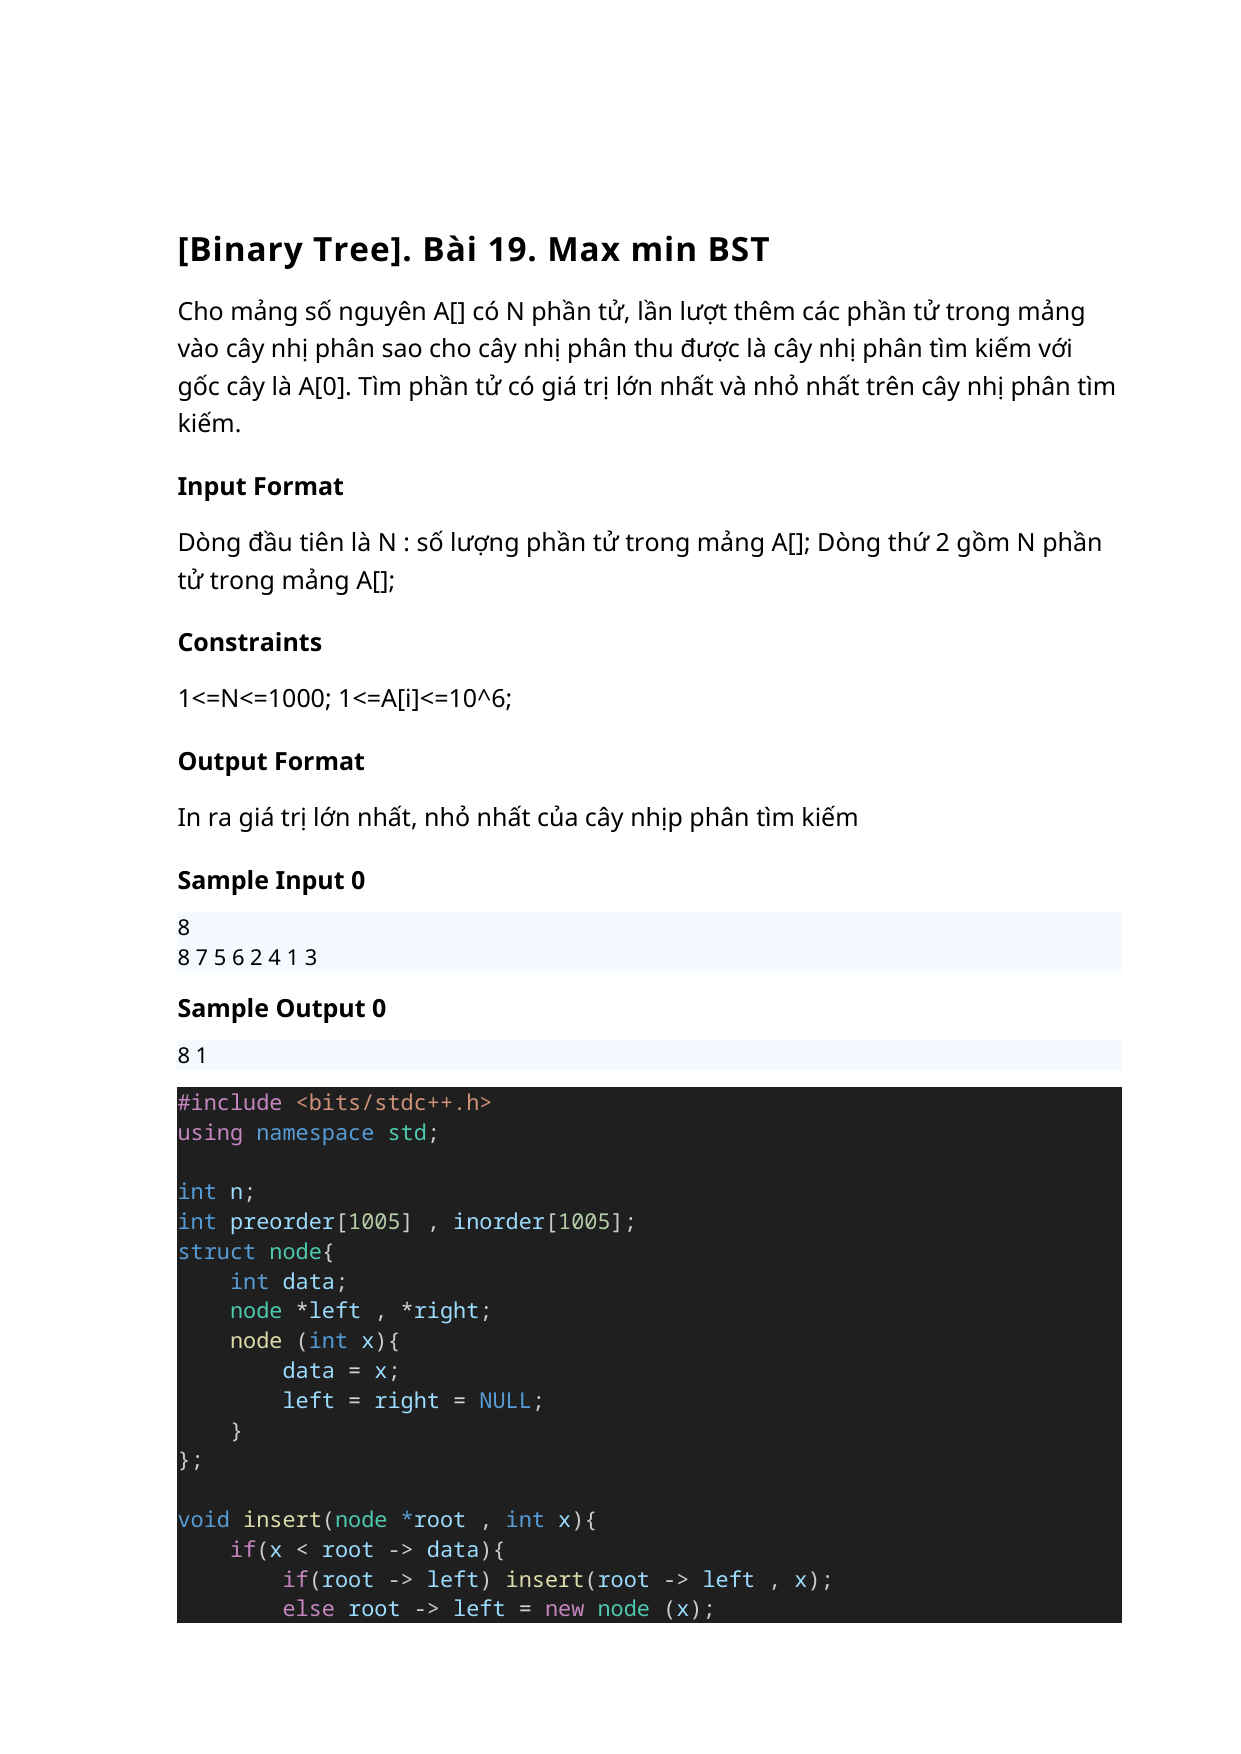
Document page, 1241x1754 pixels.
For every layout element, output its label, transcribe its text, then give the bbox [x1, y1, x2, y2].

text 8 1 [177, 1040, 1122, 1070]
text void insert(node *root , int x){ [177, 1504, 1122, 1534]
text 8 [177, 912, 1122, 942]
text data = x; [177, 1355, 1122, 1385]
text else root -> left = new node (x); [177, 1593, 1122, 1623]
text [Binary Tree]. Bài 19. Max min BST [177, 226, 1122, 271]
text Cho mảng số nguyên A[] có N phần tử, lần lượt thêm các phần tử trong mảng vào cây nhị phân sao cho cây nhị phân thu được là cây nhị phân tìm kiếm với gốc cây là A[0]. Tìm phần tử có giá trị lớn nhất và nhỏ nhất trên cây nhị phân tìm kiếm. [177, 290, 1122, 440]
text #include <bits/stdc++.h> [177, 1087, 1122, 1117]
text int data; [177, 1266, 1122, 1295]
text if(x < root -> data){ [177, 1534, 1122, 1563]
text node (int x){ [177, 1325, 1122, 1355]
text int preorder[1005] , inorder[1005]; [177, 1206, 1122, 1236]
text Dòng đầu tiên là N : số lượng phần tử trong mảng A[]; Dòng thứ 2 gồm N phần tử trong mảng A[]; [177, 521, 1122, 596]
text node *left , *right; [177, 1295, 1122, 1325]
text }; [177, 1444, 1122, 1474]
text Output Format [177, 740, 1122, 778]
text left = right = NULL; [177, 1385, 1122, 1414]
text int n; [177, 1176, 1122, 1206]
text if(root -> left) insert(root -> left , x); [177, 1563, 1122, 1593]
text using namespace std; [177, 1117, 1122, 1146]
text 1<=N<=1000; 1<=A[i]<=10^6; [177, 678, 1122, 715]
text In ra giá trị lớn nhất, nhỏ nhất của cây nhịp phân tìm kiếm [177, 796, 1122, 834]
text Sample Input 0 [177, 859, 1122, 896]
text 8 7 5 6 2 4 1 3 [177, 942, 1122, 972]
text Sample Output 0 [177, 987, 1122, 1025]
text } [177, 1414, 1122, 1444]
text Input Format [177, 465, 1122, 503]
text struct node{ [177, 1236, 1122, 1266]
text Constraints [177, 621, 1122, 659]
